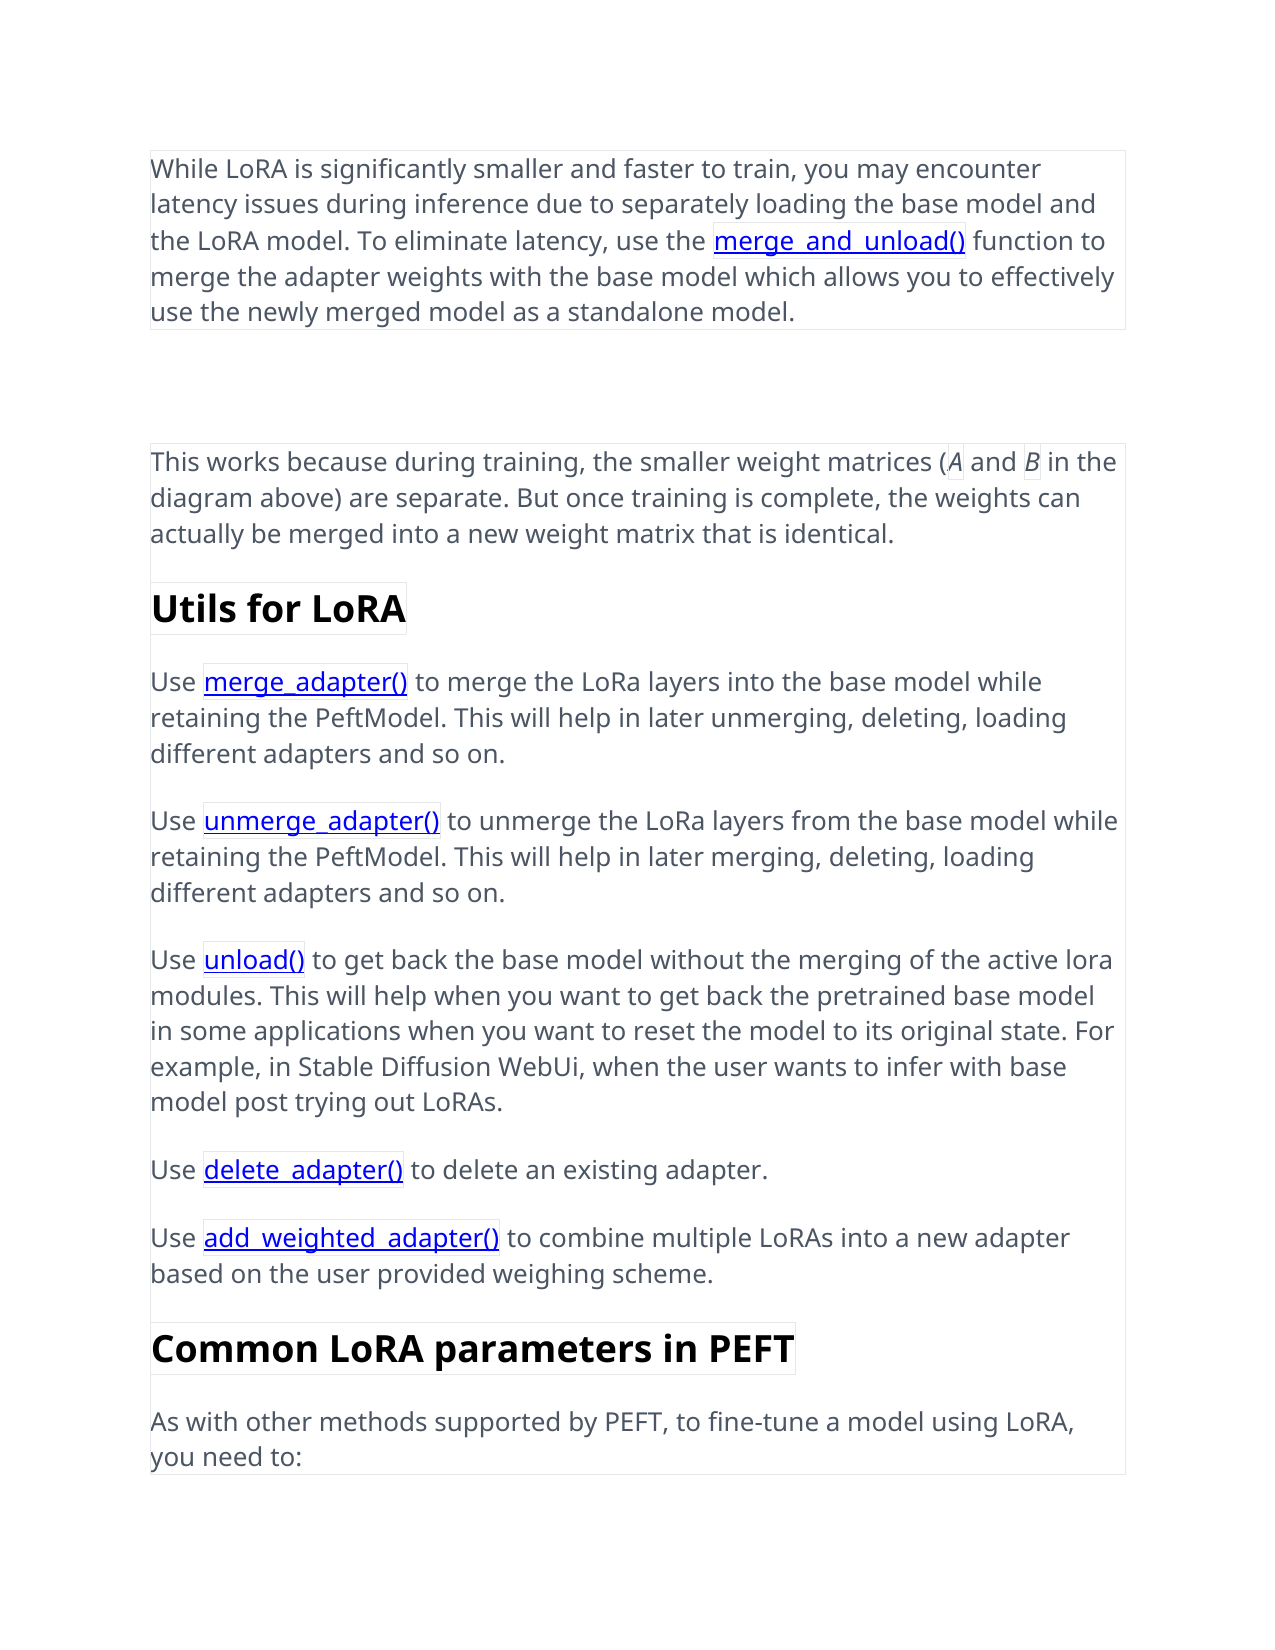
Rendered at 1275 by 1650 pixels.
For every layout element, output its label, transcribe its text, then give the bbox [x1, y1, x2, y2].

text Use unload() to get back the base model without the merging of the active lora modules. This will help when you want to get back the pretrained base model in some applications when you want to reset the model to its original state. For example, in Stable Diffusion WebUi, when the user wants to infer with base model post trying out LoRAs. [151, 940, 1125, 1119]
text Use add_weighted_adapter() to combine multiple LoRAs into a new adapter based on the user provided weighing scheme. [151, 1218, 1125, 1291]
text As with other methods supported by PEFT, to fine-tune a model using LoRA, you need to: [151, 1403, 1125, 1474]
text This works because during training, the smaller weight matrices (A and B in the diagram above) are separate. But once training is complete, the weights can actually be merged into a new weight matrix that is identical. [151, 444, 1125, 551]
text Common LoRA parameters in PEFT [151, 1321, 1125, 1374]
text Utils for LoRA [151, 581, 1125, 634]
text Use delete_adapter() to delete an existing adapter. [151, 1150, 403, 1187]
text While LoRA is significantly smaller and faster to train, you may encounter latency issues during inference due to separately loading the base model and the LoRA model. To eliminate latency, use the merge_and_unload() function to merge the adapter weights with the base model which allows you to effectively use the newly merged model as a standalone model. [151, 151, 1125, 329]
text Use unmerge_adapter() to unmerge the LoRa layers from the base model while retaining the PeftModel. This will help in later merging, deleting, loading different adapters and so on. [151, 802, 1125, 910]
text Use merge_adapter() to merge the LoRa layers into the base model while retaining the PeftModel. This will help in later unmerging, deleting, loading different adapters and so on. [151, 663, 1125, 771]
text Use delete_adapter() to delete an existing adapter. [404, 1150, 1125, 1187]
